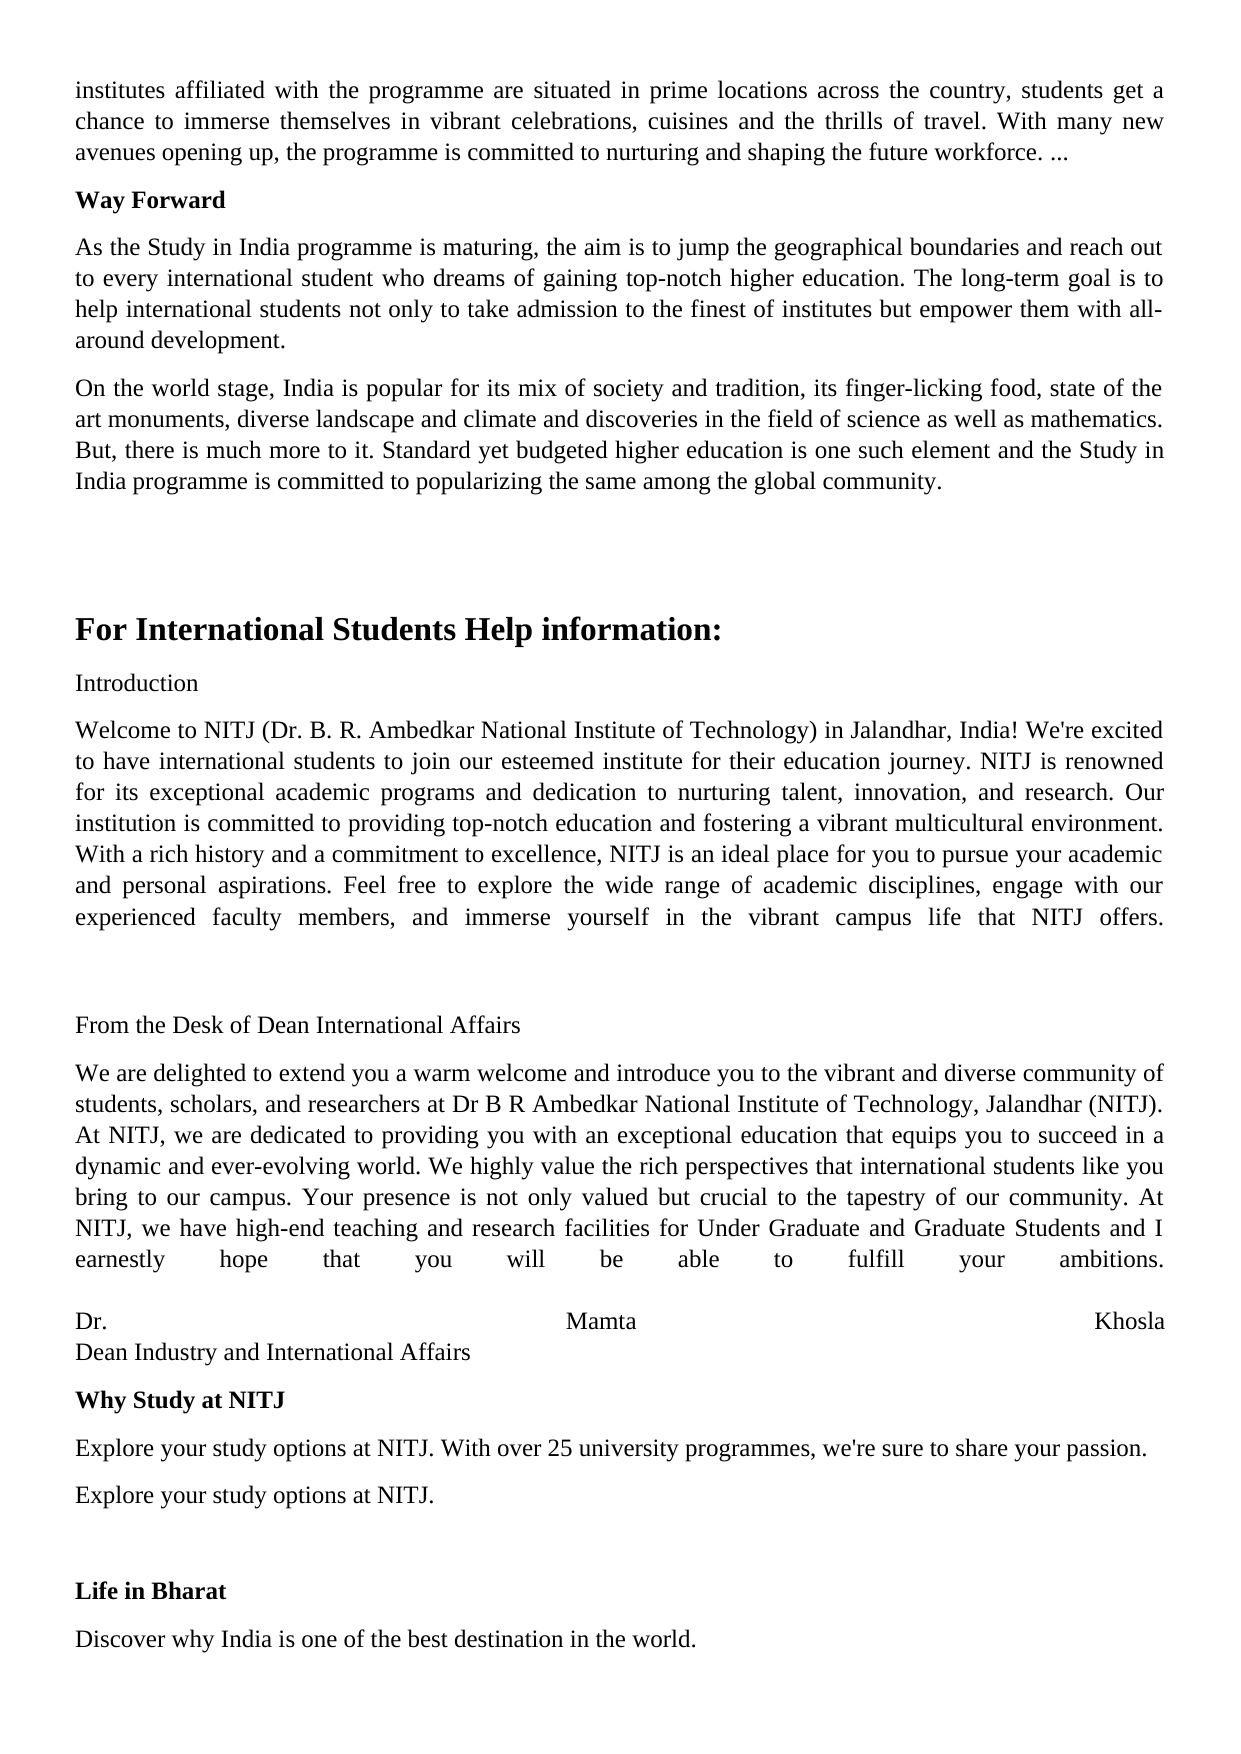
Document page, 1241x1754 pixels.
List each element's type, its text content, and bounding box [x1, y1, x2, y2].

text Explore your study options at NITJ. With over 25 university programmes, we're sure to share your passion. [75, 1433, 1165, 1462]
text Welcome to NITJ (Dr. B. R. Ambedkar National Institute of Technology) in Jalandhar, India! We're excited to have international students to join our esteemed institute for their education journey. NITJ is renowned for its exceptional academic programs and dedication to nurturing talent, innovation, and research. Our institution is committed to providing top-notch education and fostering a vibrant multicultural environment. With a rich history and a commitment to excellence, NITJ is an ideal place for you to pursue your academic and personal aspirations. Feel free to explore the wide range of academic disciplines, engage with our experienced faculty members, and immerse yourself in the vibrant campus life that NITJ offers. [75, 715, 1165, 992]
text Life in Bharat [75, 1576, 1165, 1605]
text Explore your study options at NITJ. [75, 1481, 1165, 1509]
text As the Study in India programme is maturing, the aim is to jump the geographical boundaries and reach out to every international student who dreams of gaining top-notch higher education. The long-term goal is to help international students not only to take admission to the finest of institutes but empower them with all-around development. [75, 232, 1165, 354]
text Why Study at NITJ [75, 1385, 1165, 1414]
text From the Desk of Dean International Affairs [75, 1010, 1165, 1039]
text For International Students Help information: [75, 609, 1165, 648]
text We are delighted to extend you a warm welcome and introduce you to the vibrant and diverse community of students, scholars, and researchers at Dr B R Ambedkar National Institute of Technology, Jalandhar (NITJ). At NITJ, we are dedicated to providing you with an exceptional education that equips you to succeed in a dynamic and ever-evolving world. We highly value the rich perspectives that international students like you bring to our campus. Your presence is not only valued but crucial to the tapestry of our community. At NITJ, we have high-end teaching and research facilities for Under Graduate and Graduate Students and I earnestly hope that you will be able to fulfill your ambitions. Dr. Mamta Khosla Dean Industry and International Affairs [75, 1058, 1165, 1366]
text Discover why India is one of the best destination in the world. [75, 1624, 1165, 1652]
text Way Forward [75, 185, 1165, 213]
text Introduction [75, 668, 1165, 696]
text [75, 75, 1165, 166]
text On the world stage, India is popular for its mix of society and tradition, its finger-licking food, state of the art monuments, diverse landscape and climate and discoveries in the field of science as well as mathematics. But, there is much more to it. Standard yet budgeted higher education is one such element and the Study in India programme is committed to popularizing the same among the global community. [75, 373, 1165, 495]
